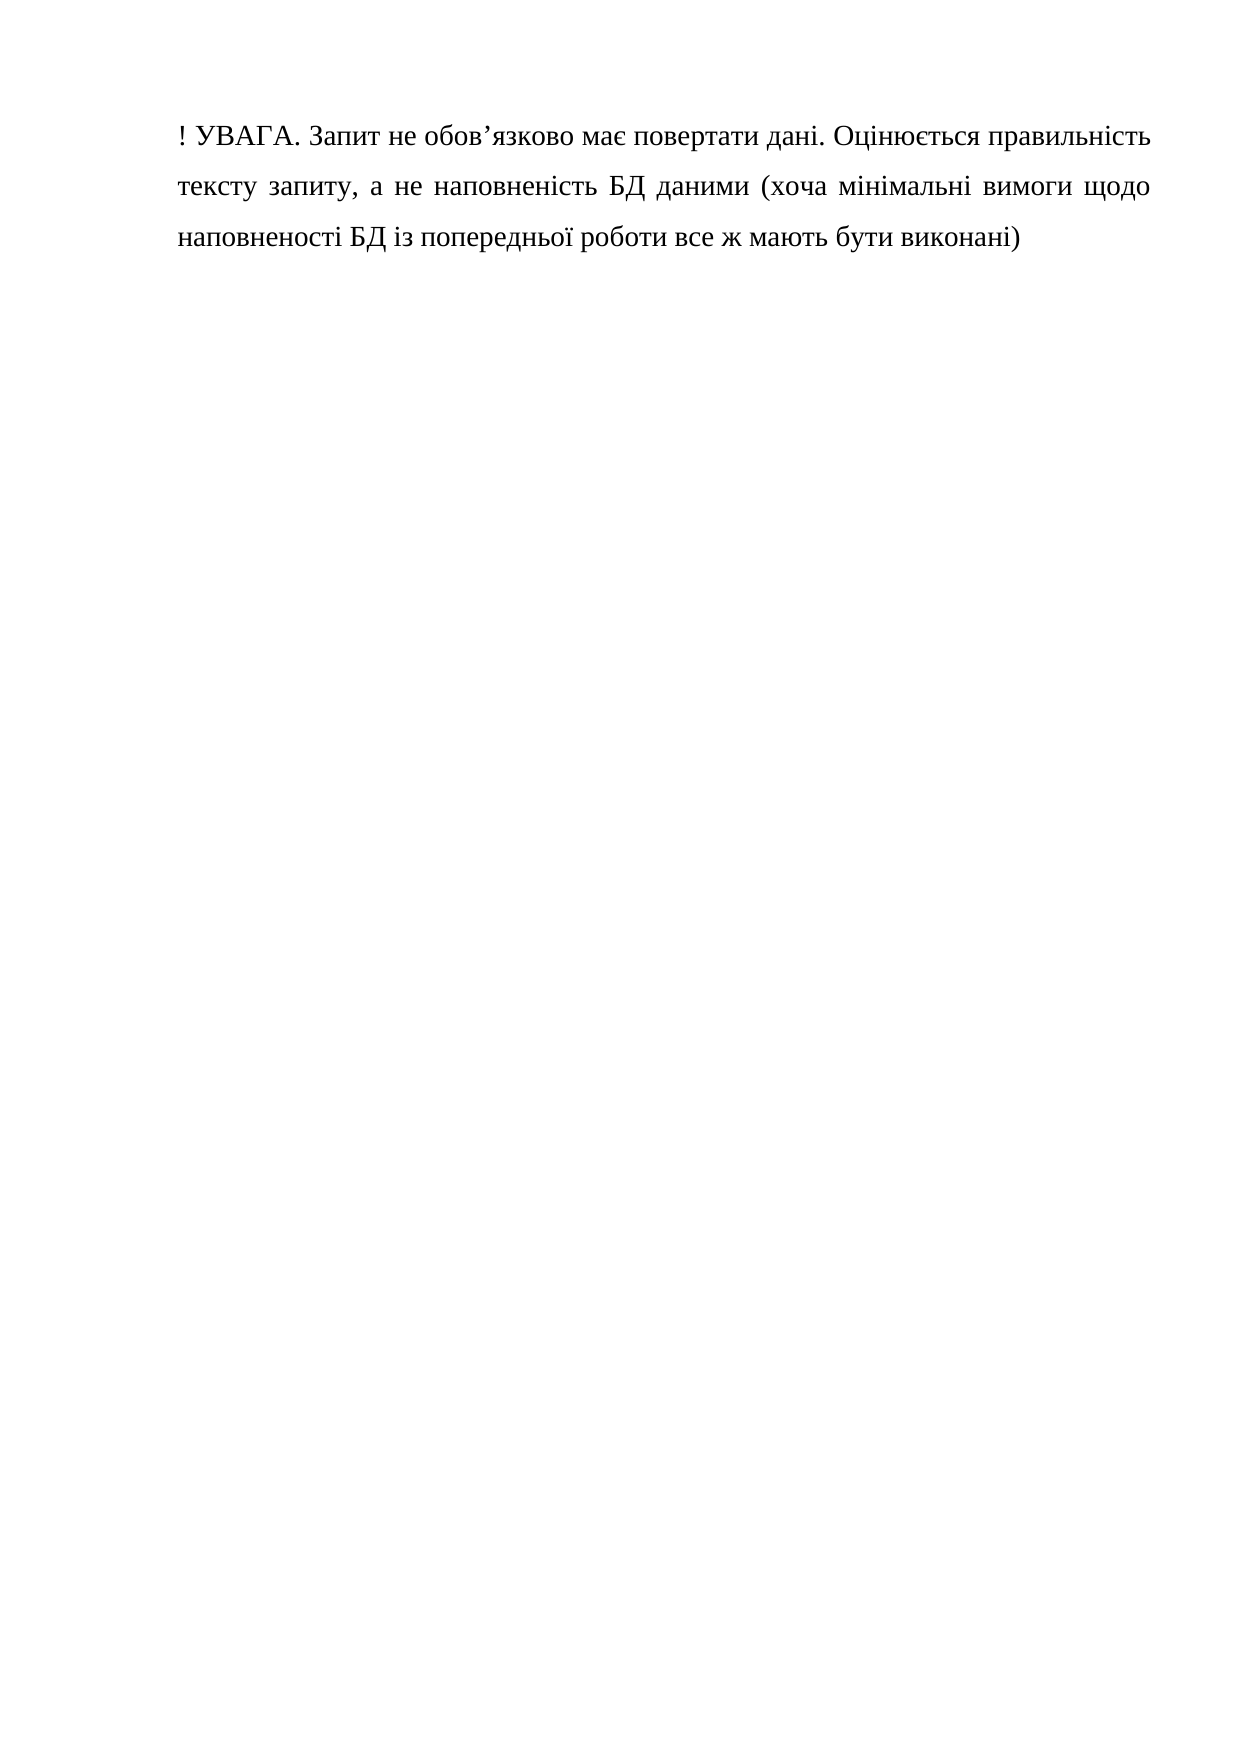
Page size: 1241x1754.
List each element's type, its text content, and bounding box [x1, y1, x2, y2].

text ! УВАГА. Запит не обов’язково має повертати дані. Оцінюється правильність тексту запиту, а не наповненість БД даними (хоча мінімальні вимоги щодо наповненості БД із попередньої роботи все ж мають бути виконані) [177, 118, 1152, 252]
